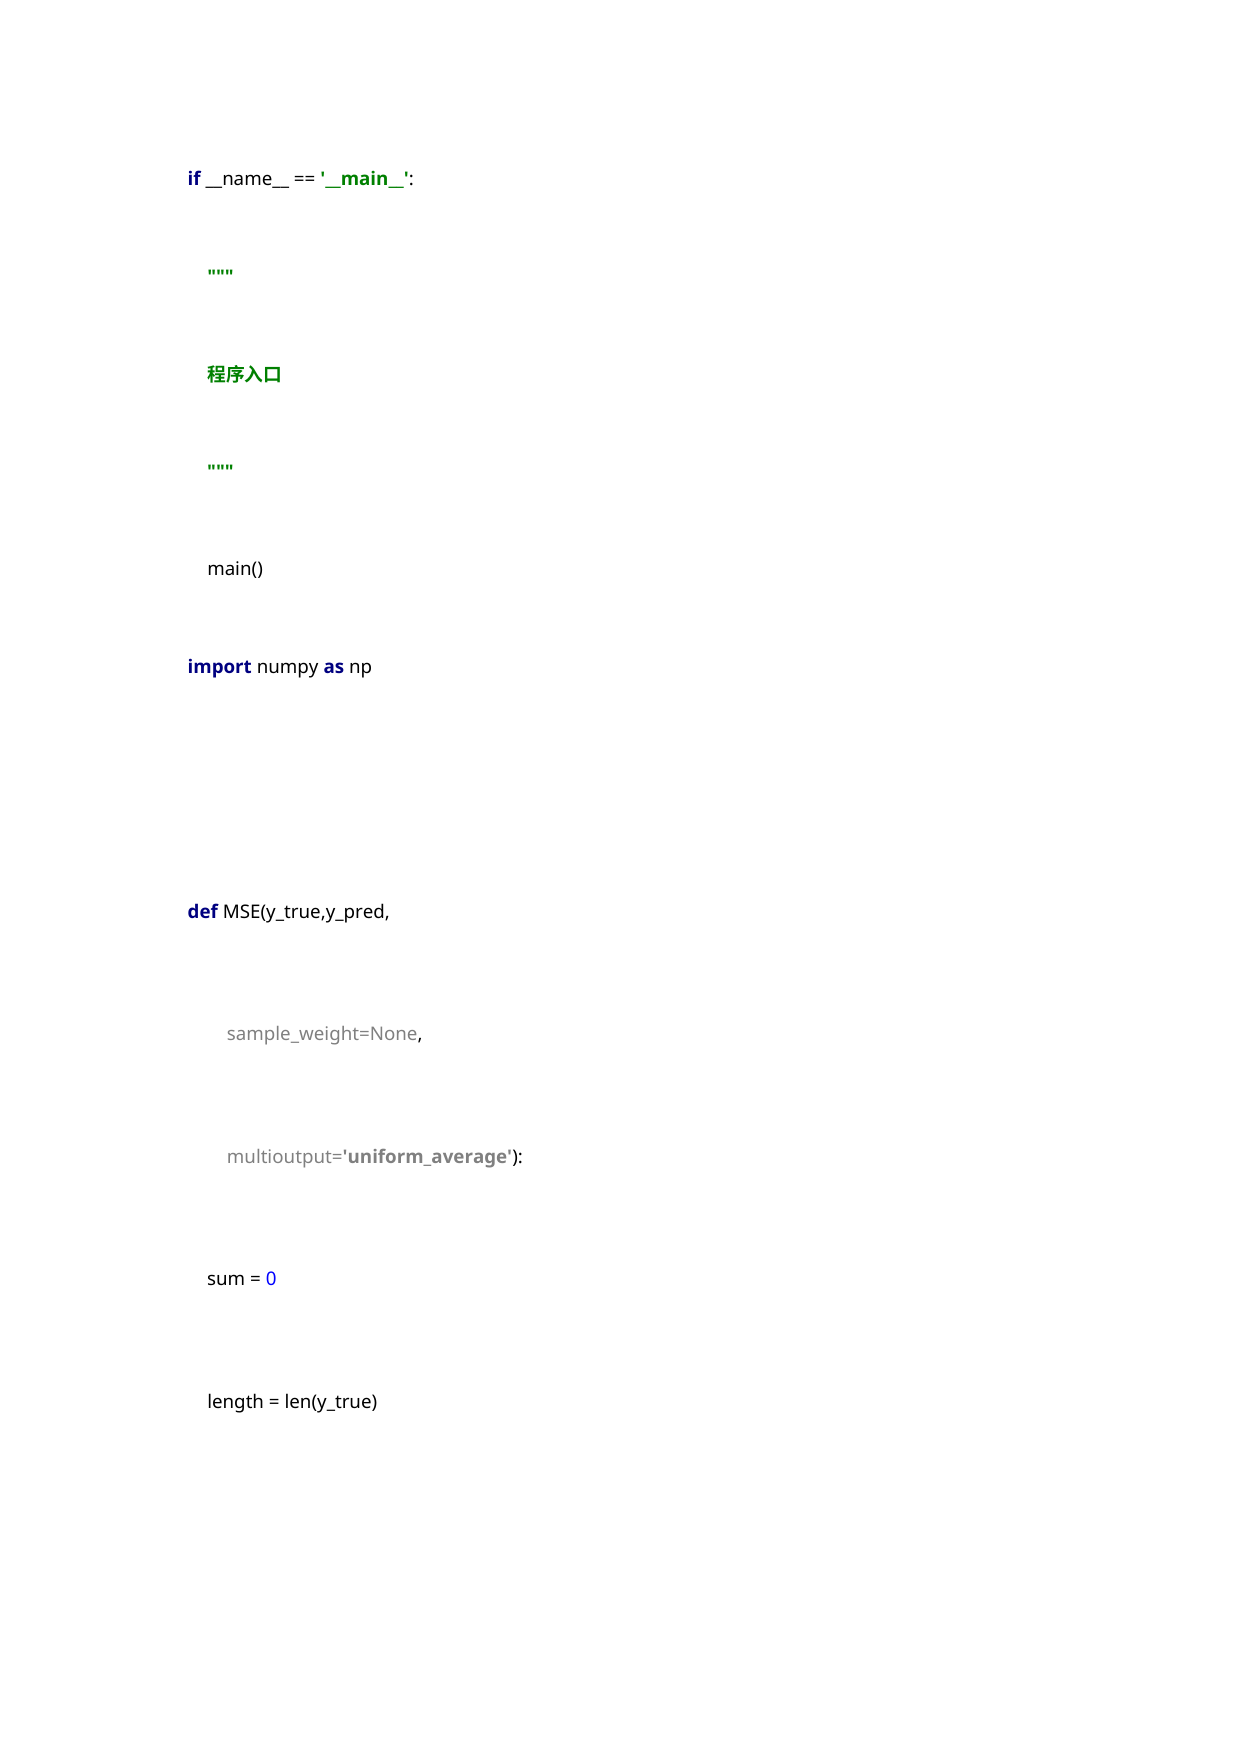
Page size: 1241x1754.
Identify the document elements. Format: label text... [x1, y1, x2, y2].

text multioutput='uniform_average'): [187, 1139, 1053, 1237]
text 程序入口 [187, 357, 1053, 454]
text main() [187, 552, 1053, 584]
text import numpy as np [187, 649, 1053, 747]
text """ [187, 454, 1053, 552]
text """ [187, 259, 1053, 357]
text def MSE(y_true,y_pred, [187, 894, 1053, 992]
text sample_weight=None, [187, 1017, 1053, 1114]
text sum = 0 [187, 1262, 1053, 1359]
text length = len(y_true) [187, 1384, 1053, 1482]
text if __name__ == '__main__': [187, 162, 1053, 259]
